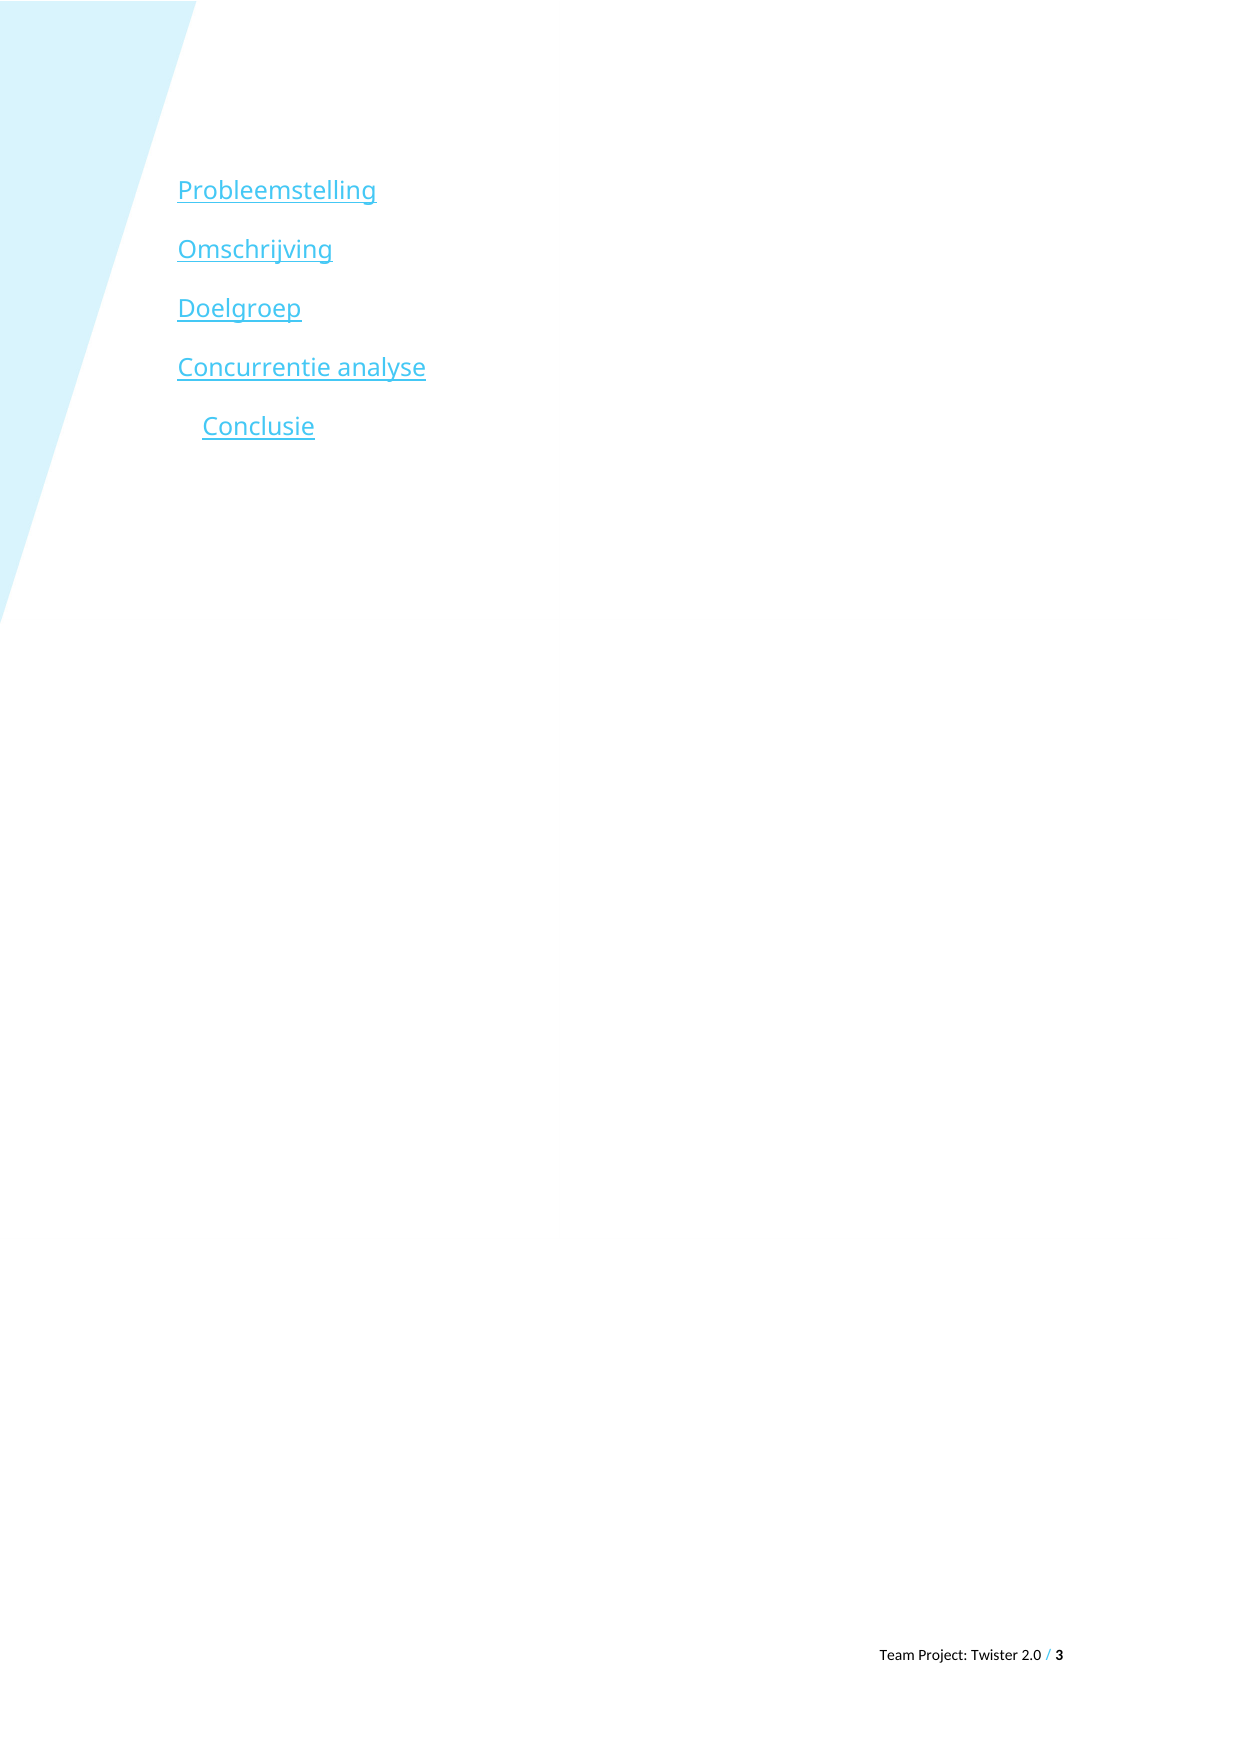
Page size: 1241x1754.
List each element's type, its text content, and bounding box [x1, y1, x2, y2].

picture [0, 1, 1179, 1239]
text Probleemstelling 3 [177, 173, 1063, 207]
text Omschrijving 3 [177, 232, 1063, 266]
text Doelgroep 3 [177, 291, 1063, 325]
text Concurrentie analyse 3 [177, 350, 1063, 384]
text Conclusie 6 [202, 409, 1063, 443]
